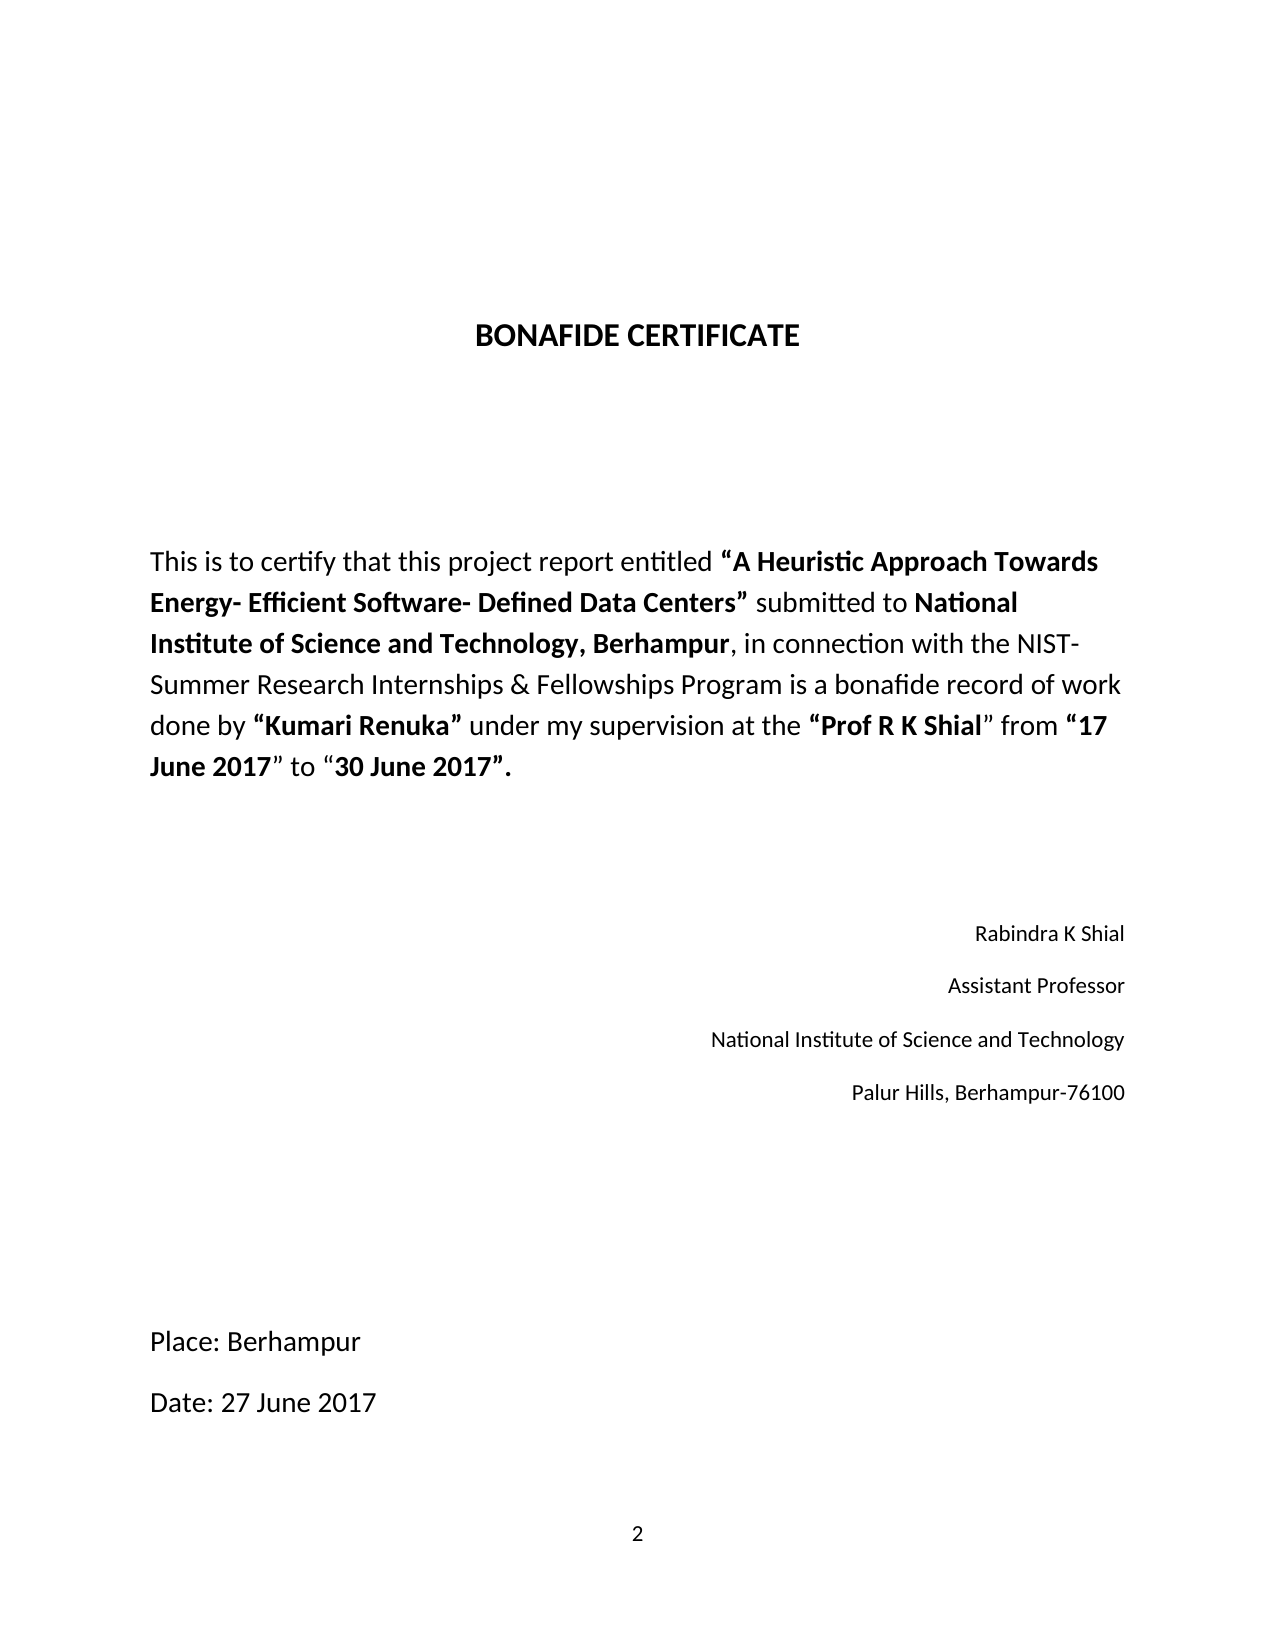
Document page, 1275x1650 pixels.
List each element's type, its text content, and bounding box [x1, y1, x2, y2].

text This is to certify that this project report entitled “A Heuristic Approach Towards Energy- Efficient Software- Defined Data Centers” submitted to National Institute of Science and Technology, Berhampur, in connection with the NIST- Summer Research Internships & Fellowships Program is a bonafide record of work done by “Kumari Renuka” under my supervision at the “Prof R K Shial” from “17 June 2017” to “30 June 2017”. [150, 543, 1125, 784]
text National Institute of Science and Technology [150, 1025, 1125, 1053]
text BONAFIDE CERTIFICATE [150, 314, 1125, 354]
text Date: 27 June 2017 [150, 1384, 1125, 1420]
text Palur Hills, Berhampur-76100 [150, 1078, 1125, 1106]
text Place: Berhampur [150, 1323, 1125, 1358]
text Assistant Professor [150, 972, 1125, 1000]
text Rabindra K Shial [150, 919, 1125, 947]
